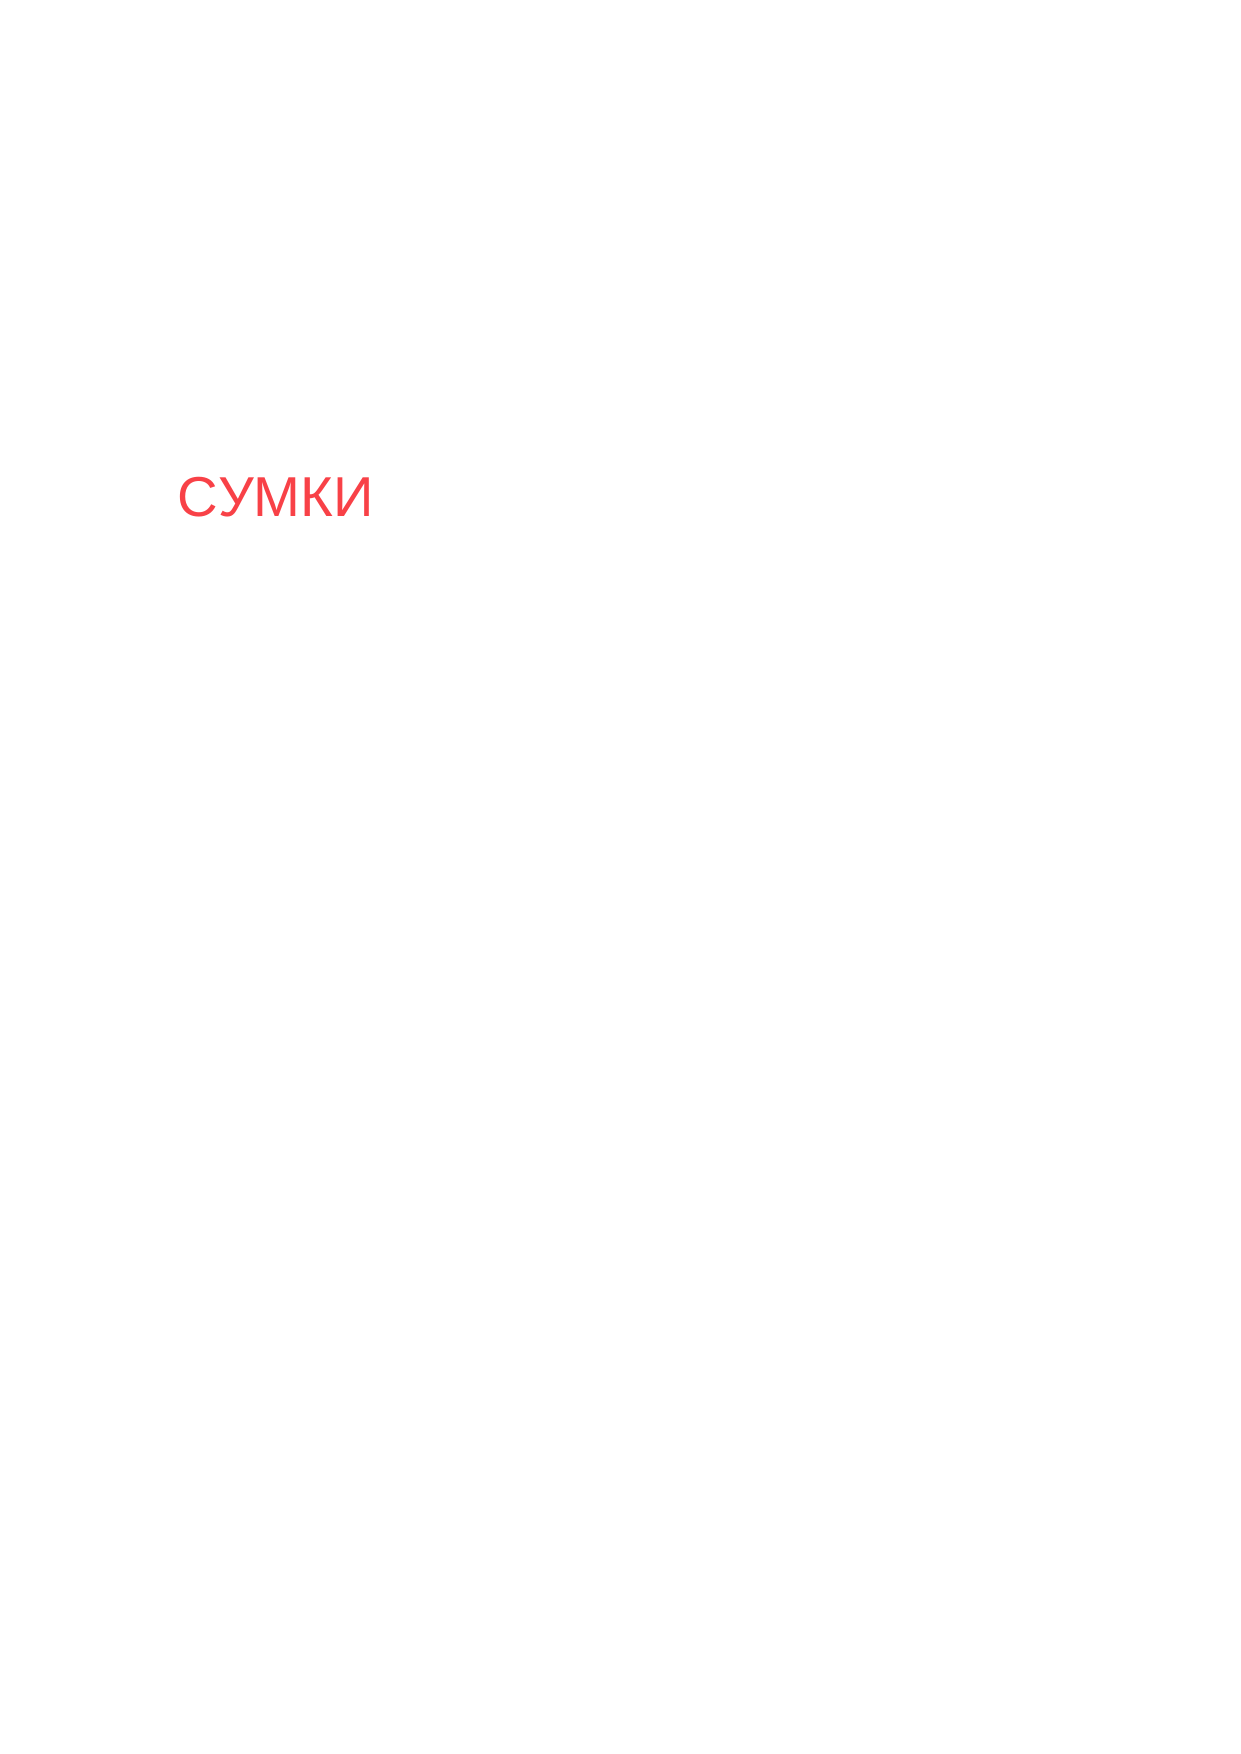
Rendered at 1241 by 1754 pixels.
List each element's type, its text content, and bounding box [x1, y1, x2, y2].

text СУМКИ [177, 464, 1152, 529]
